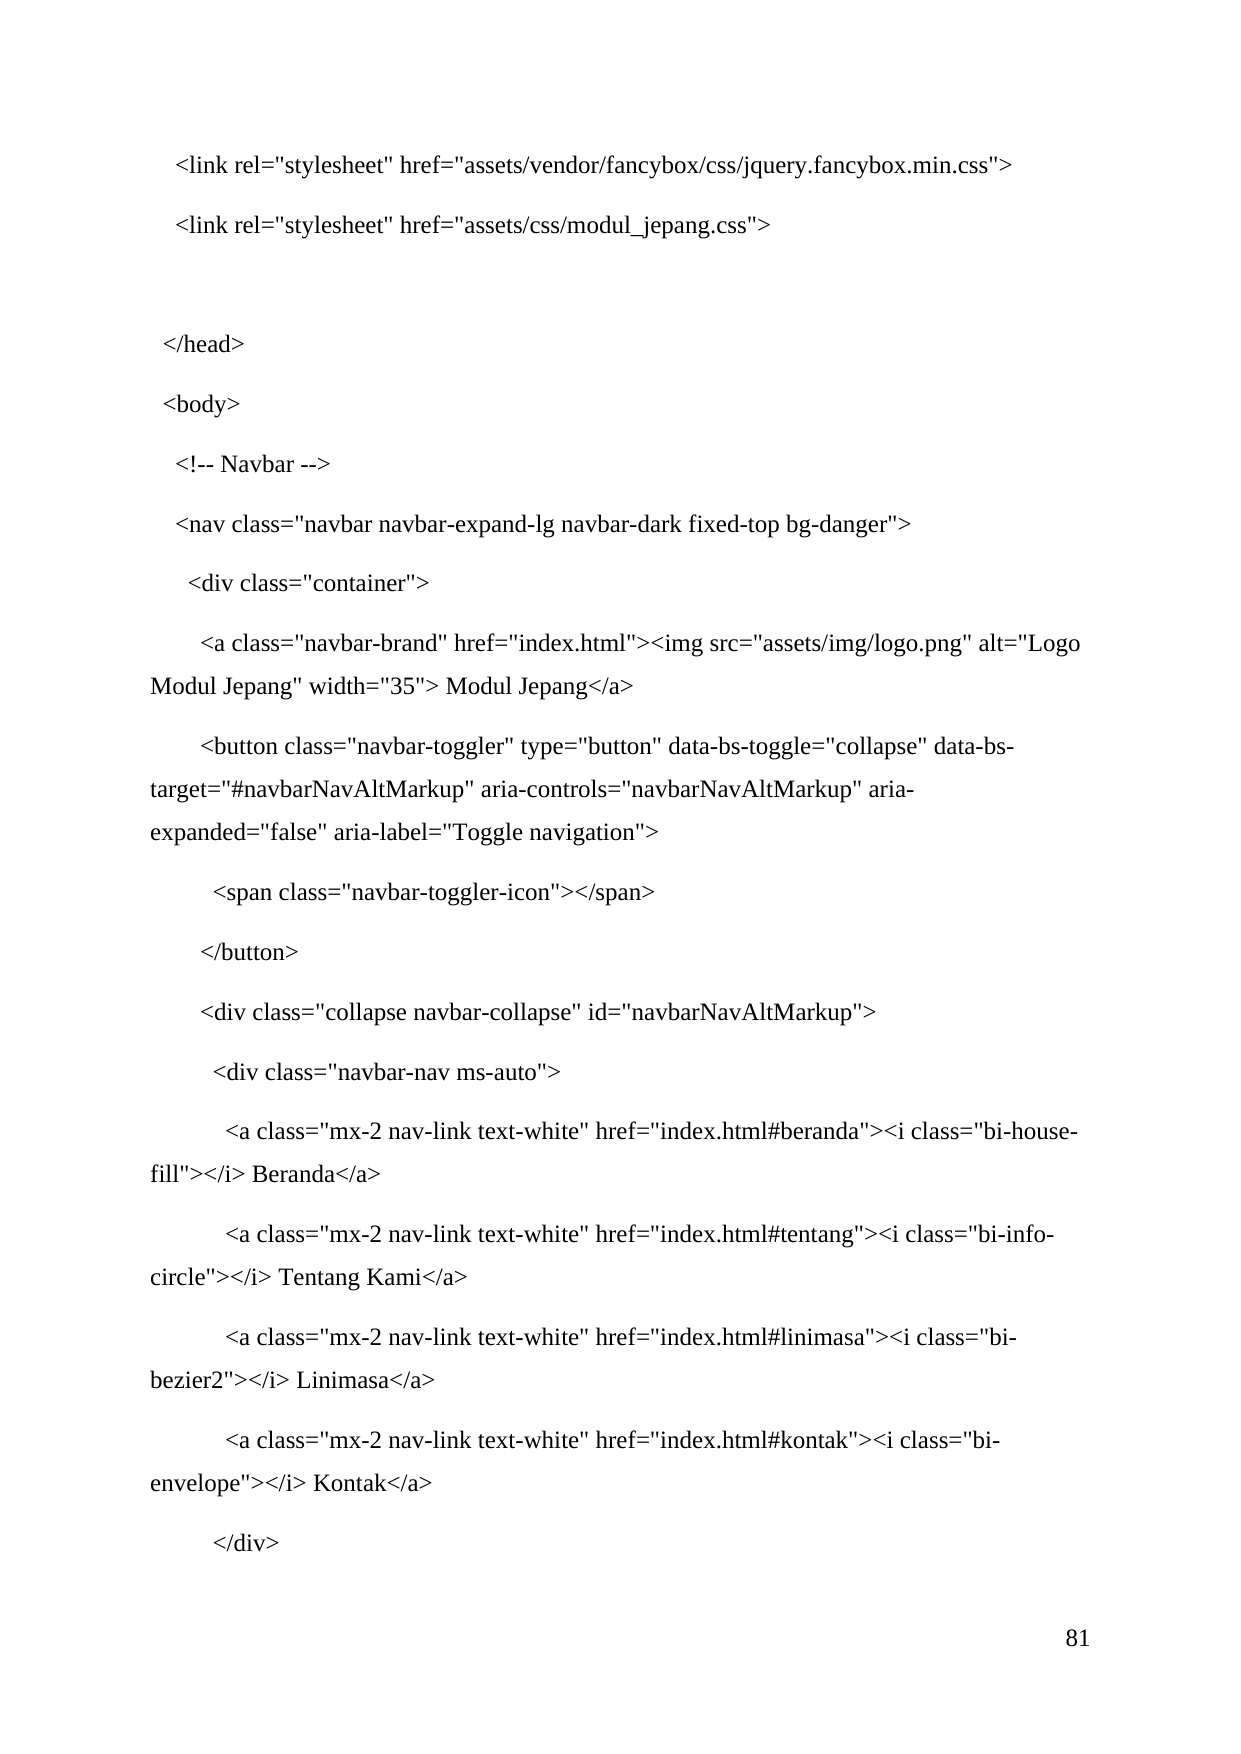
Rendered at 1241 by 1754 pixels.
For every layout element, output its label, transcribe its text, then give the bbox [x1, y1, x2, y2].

text <link rel="stylesheet" href="assets/css/modul_jepang.css"> [150, 210, 1090, 238]
text <a class="mx-2 nav-link text-white" href="index.html#tentang"><i class="bi-info-circle"></i> Tentang Kami</a> [150, 1219, 1090, 1291]
text <div class="navbar-nav ms-auto"> [150, 1057, 1090, 1085]
text <!-- Navbar --> [150, 449, 1090, 478]
text <span class="navbar-toggler-icon"></span> [150, 877, 1090, 906]
text <body> [150, 389, 1090, 418]
text <nav class="navbar navbar-expand-lg navbar-dark fixed-top bg-danger"> [150, 509, 1090, 537]
text <button class="navbar-toggler" type="button" data-bs-toggle="collapse" data-bs-target="#navbarNavAltMarkup" aria-controls="navbarNavAltMarkup" aria-expanded="false" aria-label="Toggle navigation"> [150, 731, 1090, 846]
text <a class="mx-2 nav-link text-white" href="index.html#beranda"><i class="bi-house-fill"></i> Beranda</a> [150, 1116, 1090, 1188]
text </div> [150, 1528, 1090, 1557]
text </button> [150, 937, 1090, 966]
text <link rel="stylesheet" href="assets/vendor/fancybox/css/jquery.fancybox.min.css"> [150, 150, 1090, 179]
text <a class="mx-2 nav-link text-white" href="index.html#linimasa"><i class="bi-bezier2"></i> Linimasa</a> [150, 1322, 1090, 1394]
text </head> [150, 329, 1090, 358]
text <div class="container"> [150, 568, 1090, 597]
text <a class="mx-2 nav-link text-white" href="index.html#kontak"><i class="bi-envelope"></i> Kontak</a> [150, 1425, 1090, 1497]
text <a class="navbar-brand" href="index.html"><img src="assets/img/logo.png" alt="Logo Modul Jepang" width="35"> Modul Jepang</a> [150, 628, 1090, 700]
text <div class="collapse navbar-collapse" id="navbarNavAltMarkup"> [150, 997, 1090, 1026]
